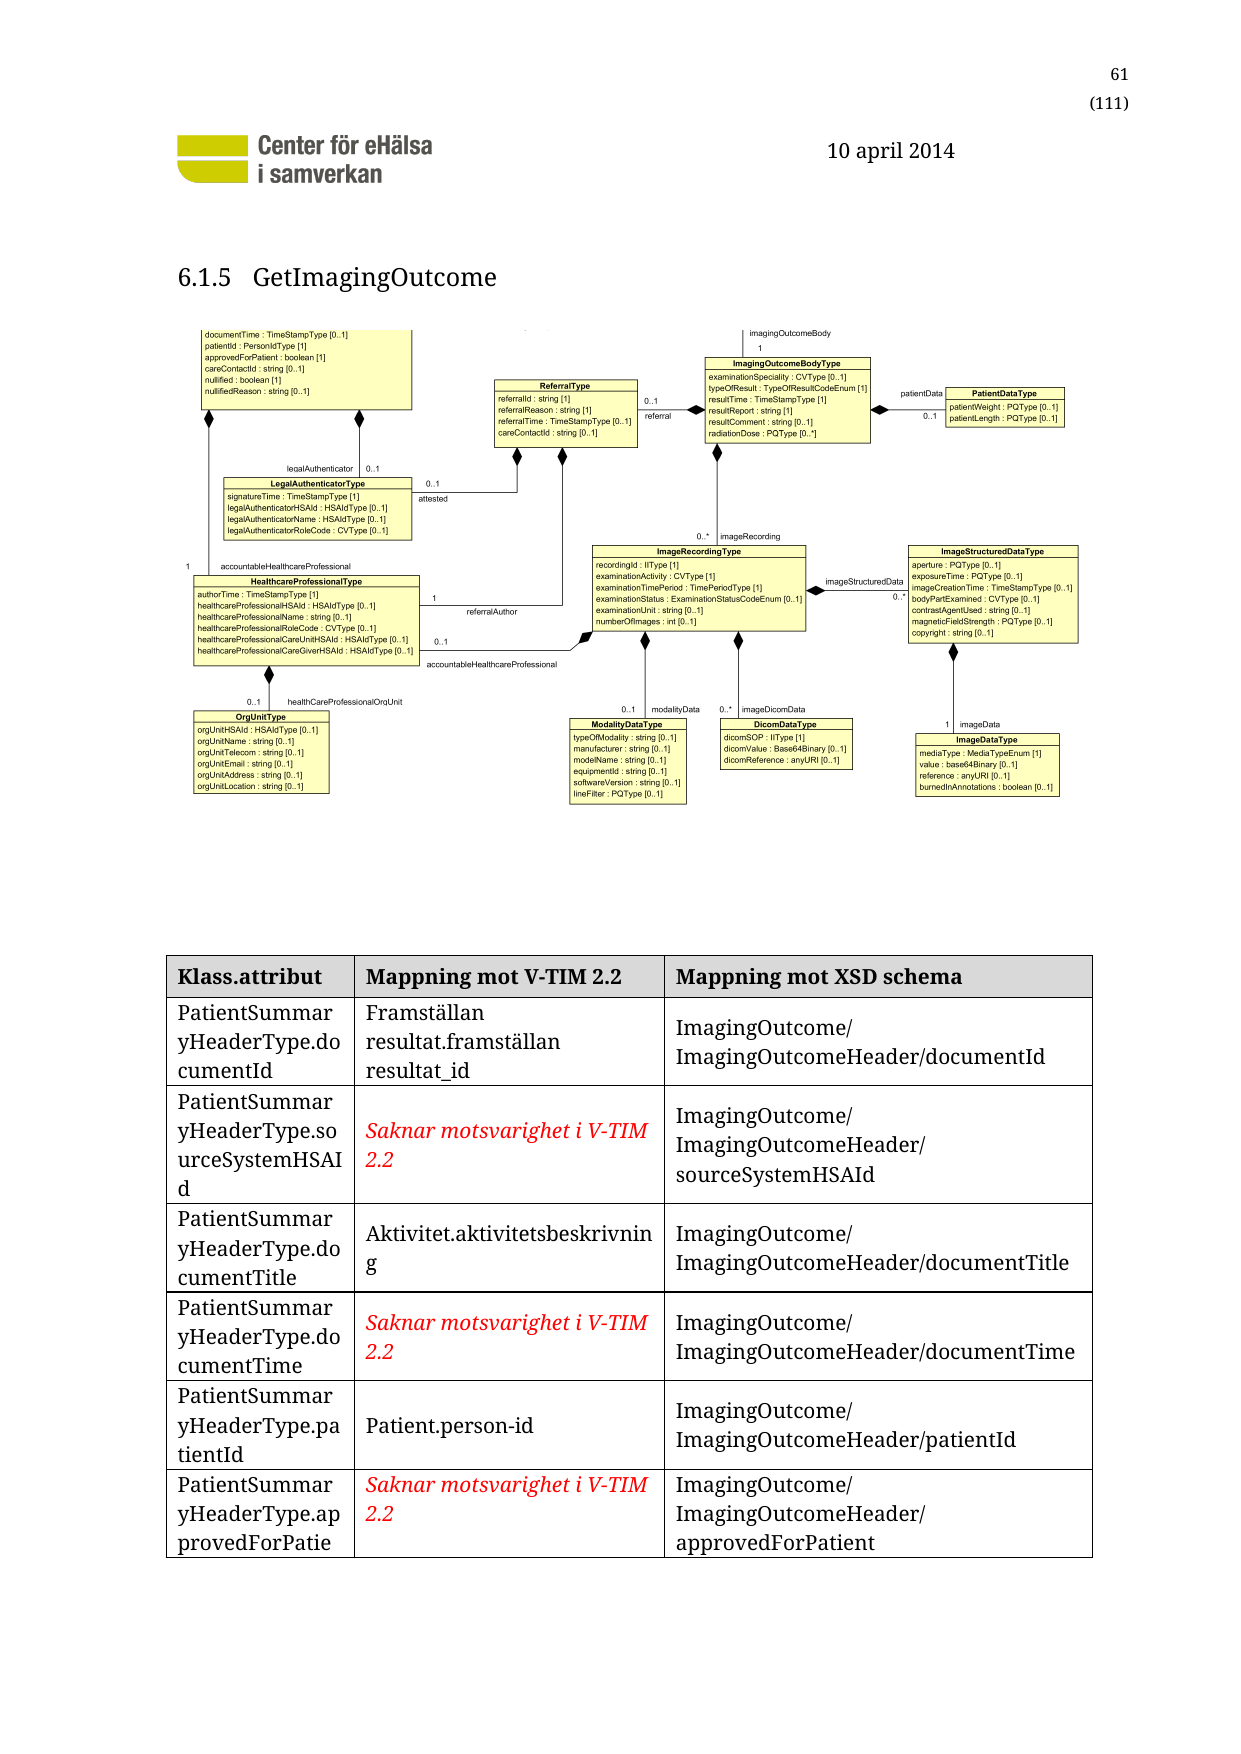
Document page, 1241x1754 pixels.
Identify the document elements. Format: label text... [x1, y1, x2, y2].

picture [177, 135, 432, 183]
table_cell Framställan resultat.framställan resultat_id [355, 998, 664, 1085]
table_cell PatientSummaryHeaderType.documentId [167, 998, 354, 1085]
table_cell PatientSummaryHeaderType.patientId [167, 1381, 354, 1468]
table_cell Saknar motsvarighet i V-TIM 2.2 [355, 1086, 664, 1203]
table_cell ImagingOutcome/ImagingOutcomeHeader/documentId [665, 998, 1092, 1085]
table_cell Aktivitet.aktivitetsbeskrivning [355, 1204, 664, 1291]
table_header Mappning mot XSD schema [665, 956, 1092, 997]
table_cell ImagingOutcome/ImagingOutcomeHeader/approvedForPatient [665, 1470, 1092, 1557]
table_cell ImagingOutcome/ImagingOutcomeHeader/documentTime [665, 1293, 1092, 1380]
table_cell PatientSummaryHeaderType.sourceSystemHSAId [167, 1086, 354, 1203]
table_cell ImagingOutcome/ImagingOutcomeHeader/patientId [665, 1381, 1092, 1468]
table_cell Saknar motsvarighet i V-TIM 2.2 [355, 1293, 664, 1380]
table_cell PatientSummaryHeaderType.documentTitle [167, 1204, 354, 1291]
table_header Klass.attribut [167, 956, 354, 997]
table_cell ImagingOutcome/ImagingOutcomeHeader/documentTitle [665, 1204, 1092, 1291]
table_cell PatientSummaryHeaderType.documentTime [167, 1293, 354, 1380]
table_cell PatientSummaryHeaderType.approvedForPatient [167, 1470, 354, 1557]
subtitle GetImagingOutcome [177, 260, 1081, 294]
table_header Mappning mot V-TIM 2.2 [355, 956, 664, 997]
table_cell ImagingOutcome/ImagingOutcomeHeader/sourceSystemHSAId [665, 1086, 1092, 1203]
picture [177, 330, 1081, 807]
table_cell Saknar motsvarighet i V-TIM 2.2 [355, 1470, 664, 1557]
table_cell Patient.person-id [355, 1381, 664, 1468]
